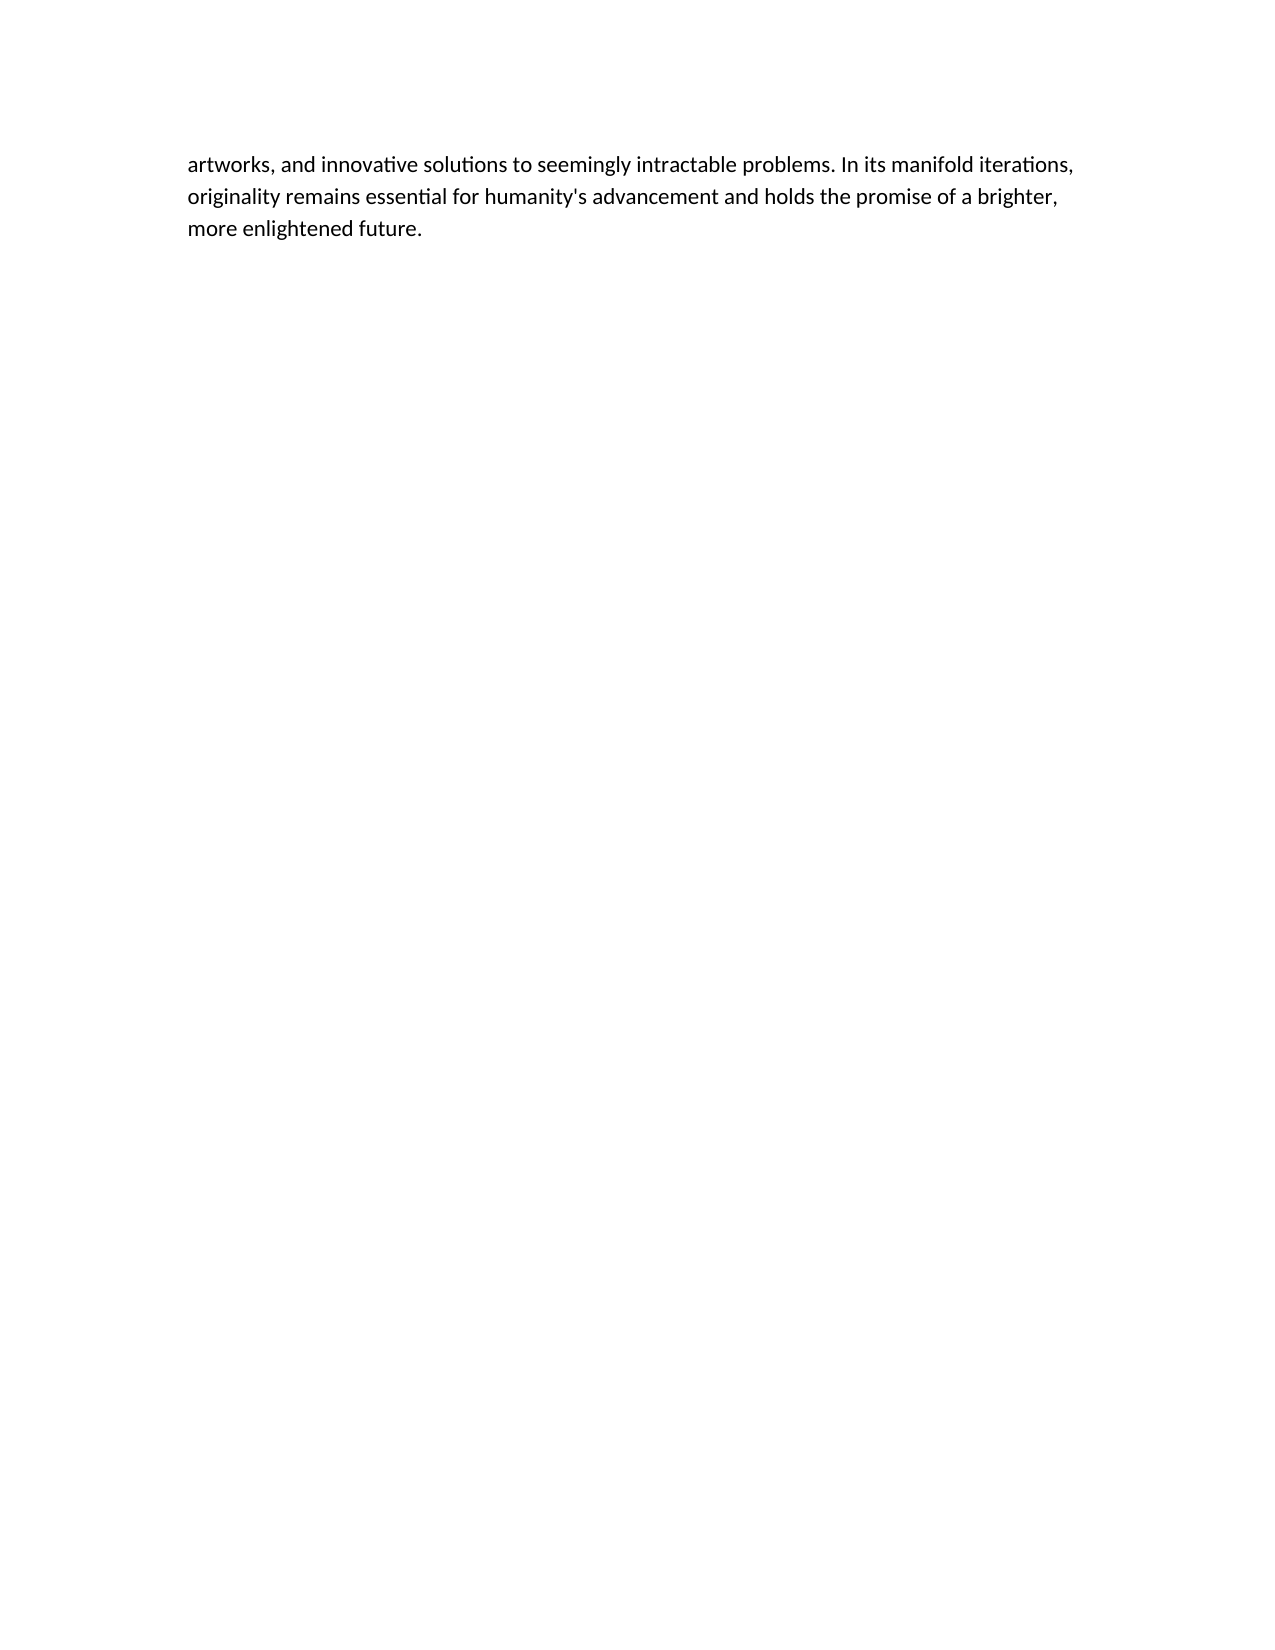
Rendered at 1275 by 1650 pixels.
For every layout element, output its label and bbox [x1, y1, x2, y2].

text [187, 150, 1087, 242]
